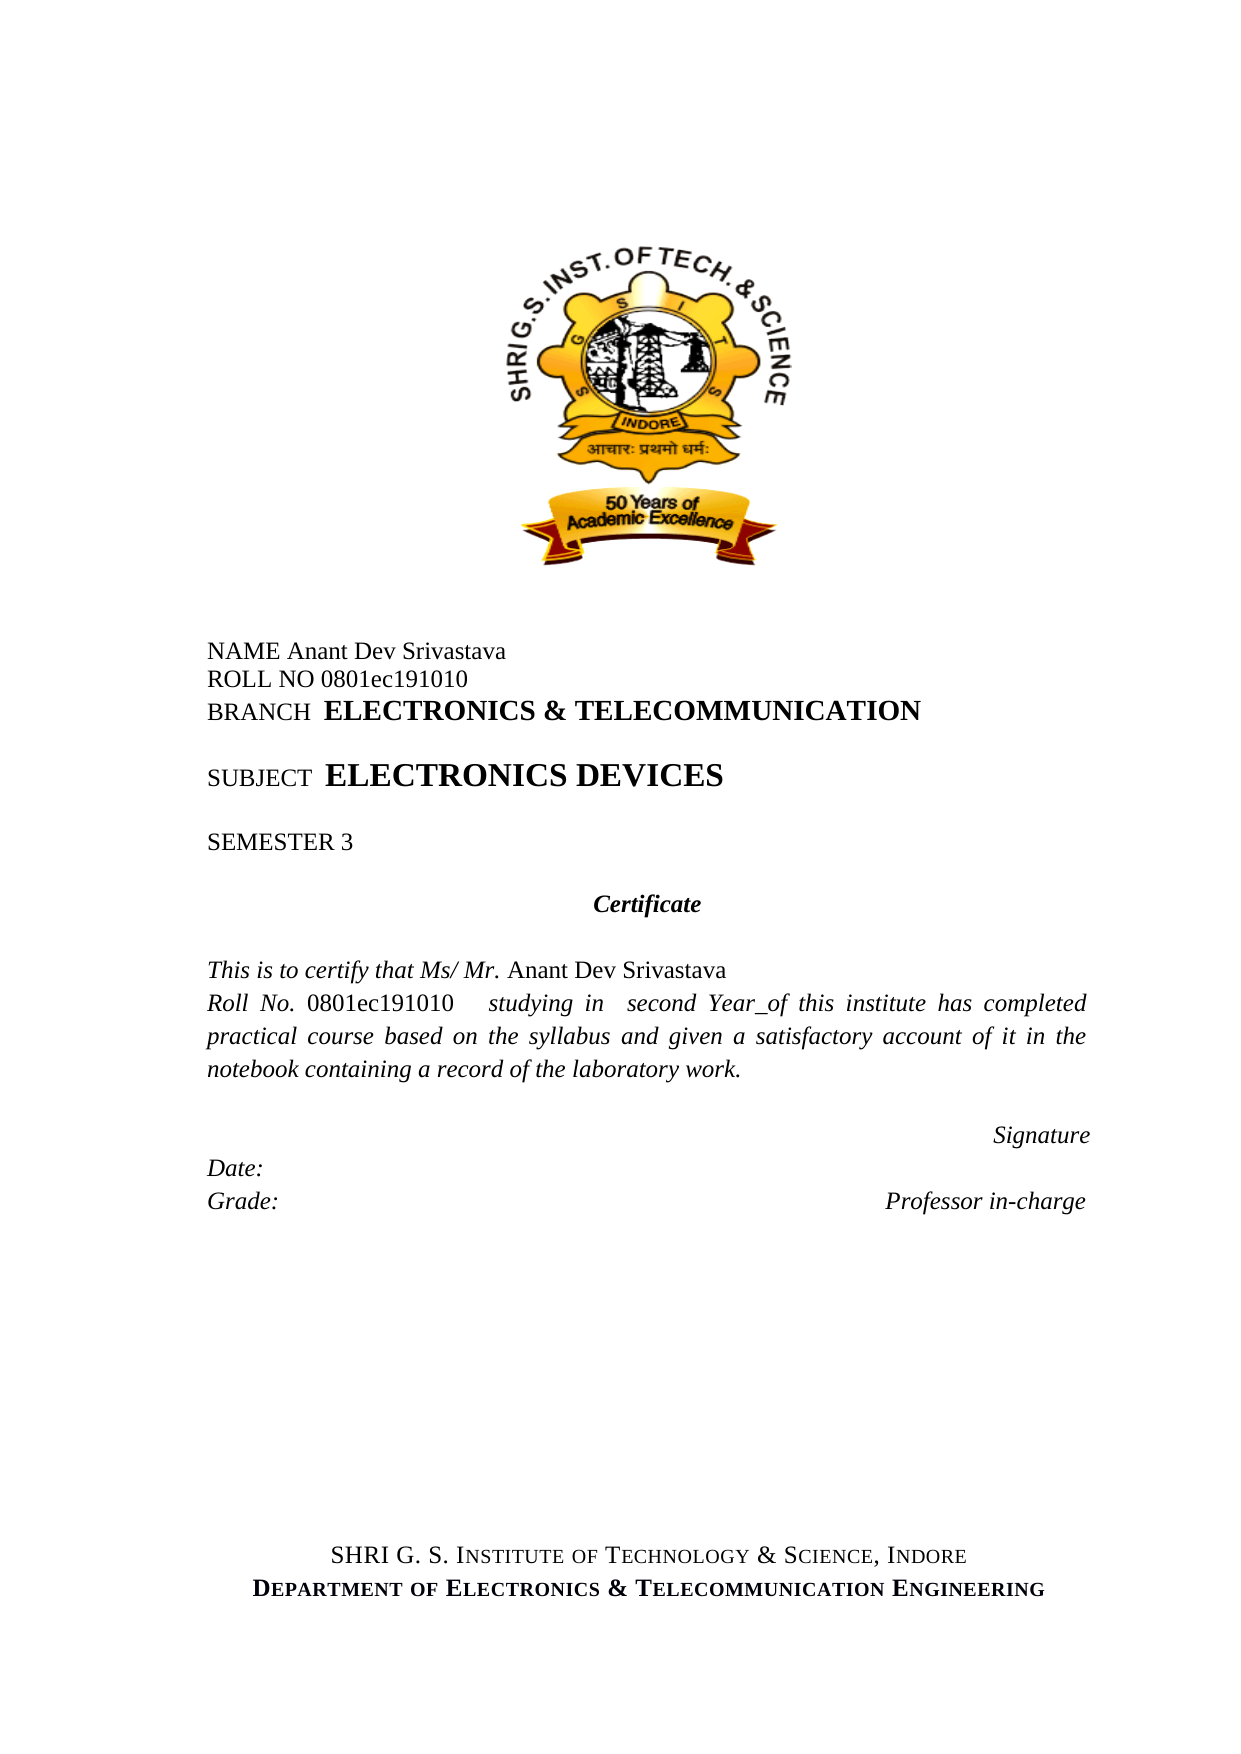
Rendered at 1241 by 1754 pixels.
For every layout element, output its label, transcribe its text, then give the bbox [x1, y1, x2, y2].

text Grade: Professor in-charge [207, 1186, 1090, 1214]
text This is to certify that Ms/ Mr. Anant Dev Srivastava [207, 955, 1090, 983]
text Date: [207, 1153, 1090, 1182]
text Signature [207, 1120, 1090, 1148]
text Certificate [207, 889, 1090, 917]
text SUBJECT ELECTRONICS DEVICES [207, 755, 1090, 793]
text SEMESTER 3 [207, 827, 1090, 856]
text NAME Anant Dev Srivastava [207, 636, 1090, 664]
text Roll No. 0801ec191010 studying in second Year_of this institute has completed practical course based on the syllabus and given a satisfactory account of it in the notebook containing a record of the laboratory work. [207, 988, 1090, 1082]
text SHRI G. S. Institute of Technology & Science, Indore [207, 1540, 1090, 1568]
text ROLL NO 0801ec191010 [207, 664, 1090, 693]
text BRANCH ELECTRONICS & TELECOMMUNICATION [207, 693, 1090, 727]
text Department of Electronics & Telecommunication Engineering [207, 1573, 1090, 1602]
picture [518, 486, 781, 573]
